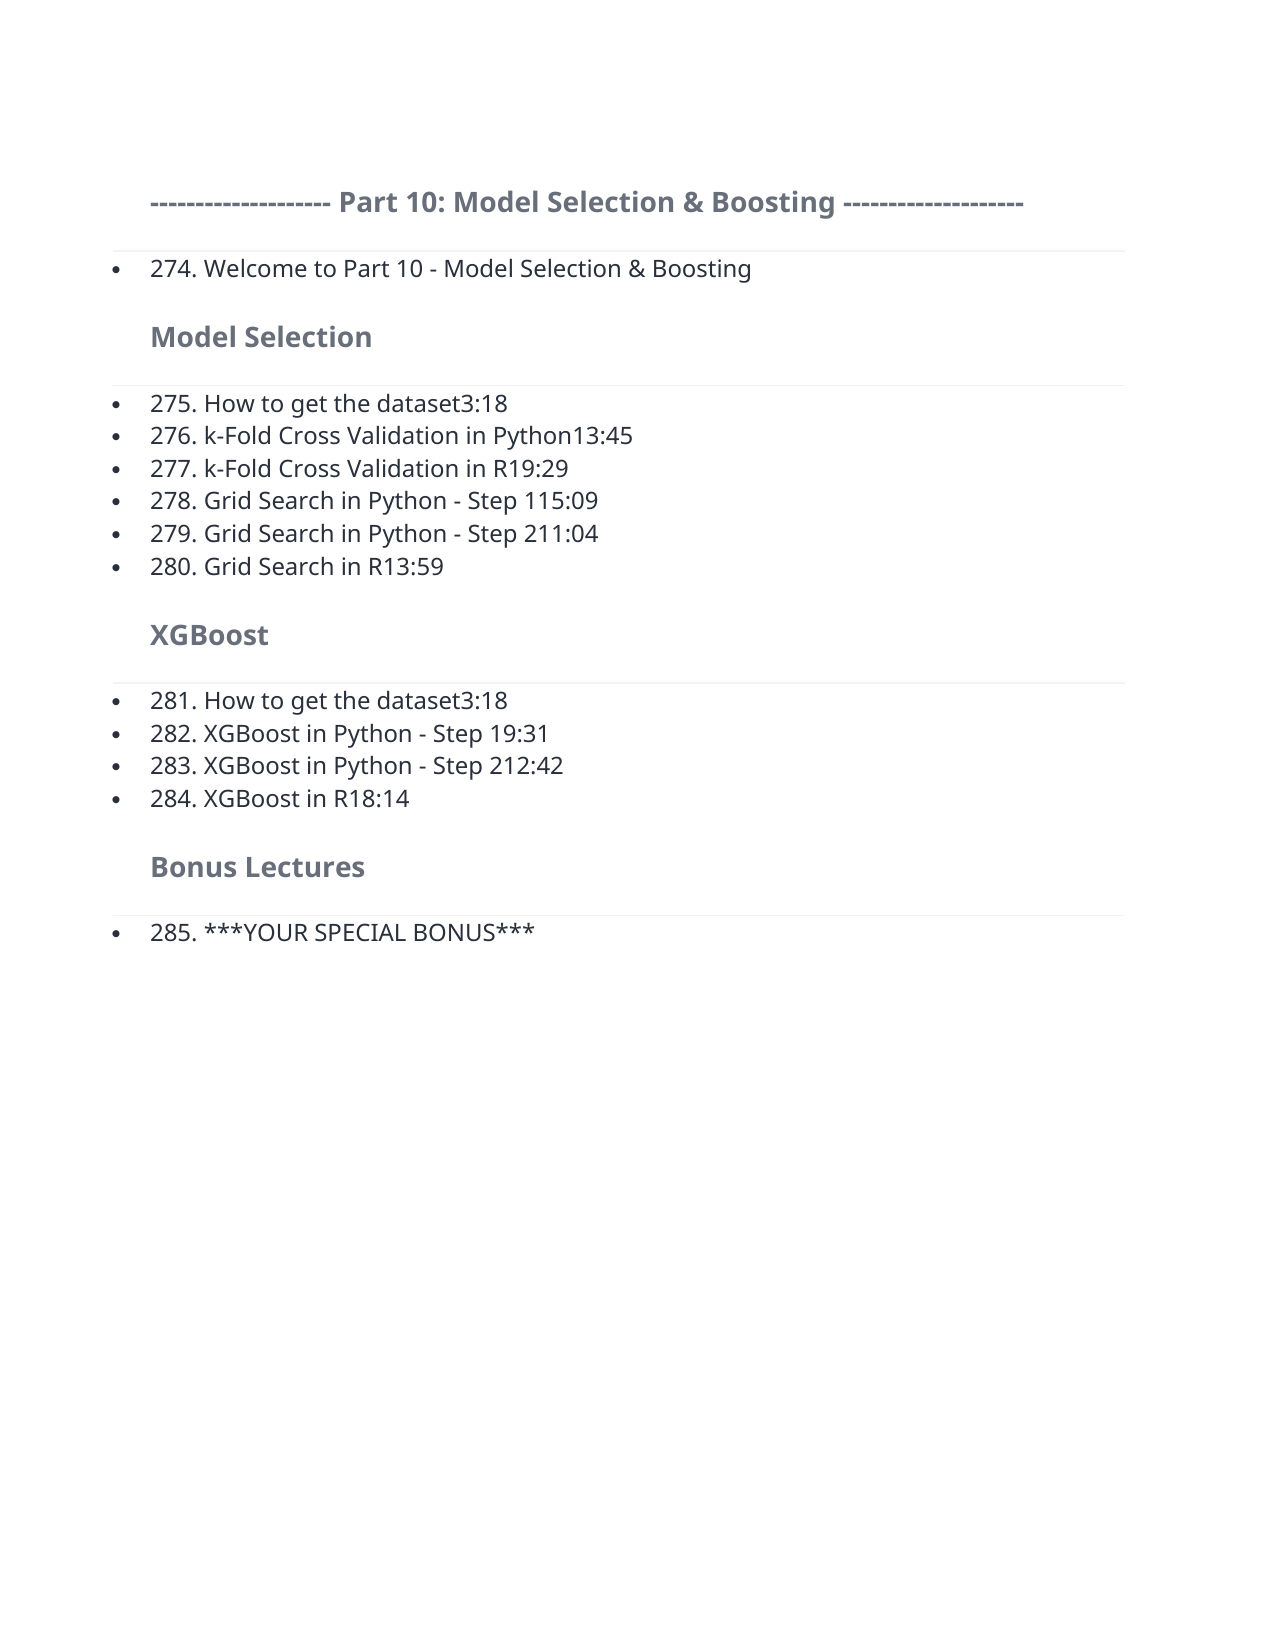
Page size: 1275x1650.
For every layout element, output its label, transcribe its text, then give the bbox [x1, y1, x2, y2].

text Bonus Lectures [150, 847, 1125, 885]
text Model Selection [150, 317, 1125, 356]
list 276. k-Fold Cross Validation in Python13:45 [112, 417, 1125, 450]
text XGBoost [150, 615, 1125, 653]
list 277. k-Fold Cross Validation in R19:29 [112, 450, 1125, 483]
list 280. Grid Search in R13:59 [112, 548, 1125, 582]
list 281. How to get the dataset3:18 [112, 683, 1125, 715]
list 285. ***YOUR SPECIAL BONUS*** [112, 916, 1125, 949]
list 275. How to get the dataset3:18 [112, 386, 1125, 417]
list 284. XGBoost in R18:14 [112, 780, 1125, 814]
list 274. Welcome to Part 10 - Model Selection & Boosting [112, 251, 1125, 284]
text -------------------- Part 10: Model Selection & Boosting -------------------- [150, 183, 1125, 221]
list 283. XGBoost in Python - Step 212:42 [112, 747, 1125, 780]
list 279. Grid Search in Python - Step 211:04 [112, 515, 1125, 548]
list 282. XGBoost in Python - Step 19:31 [112, 715, 1125, 747]
list 278. Grid Search in Python - Step 115:09 [112, 483, 1125, 515]
